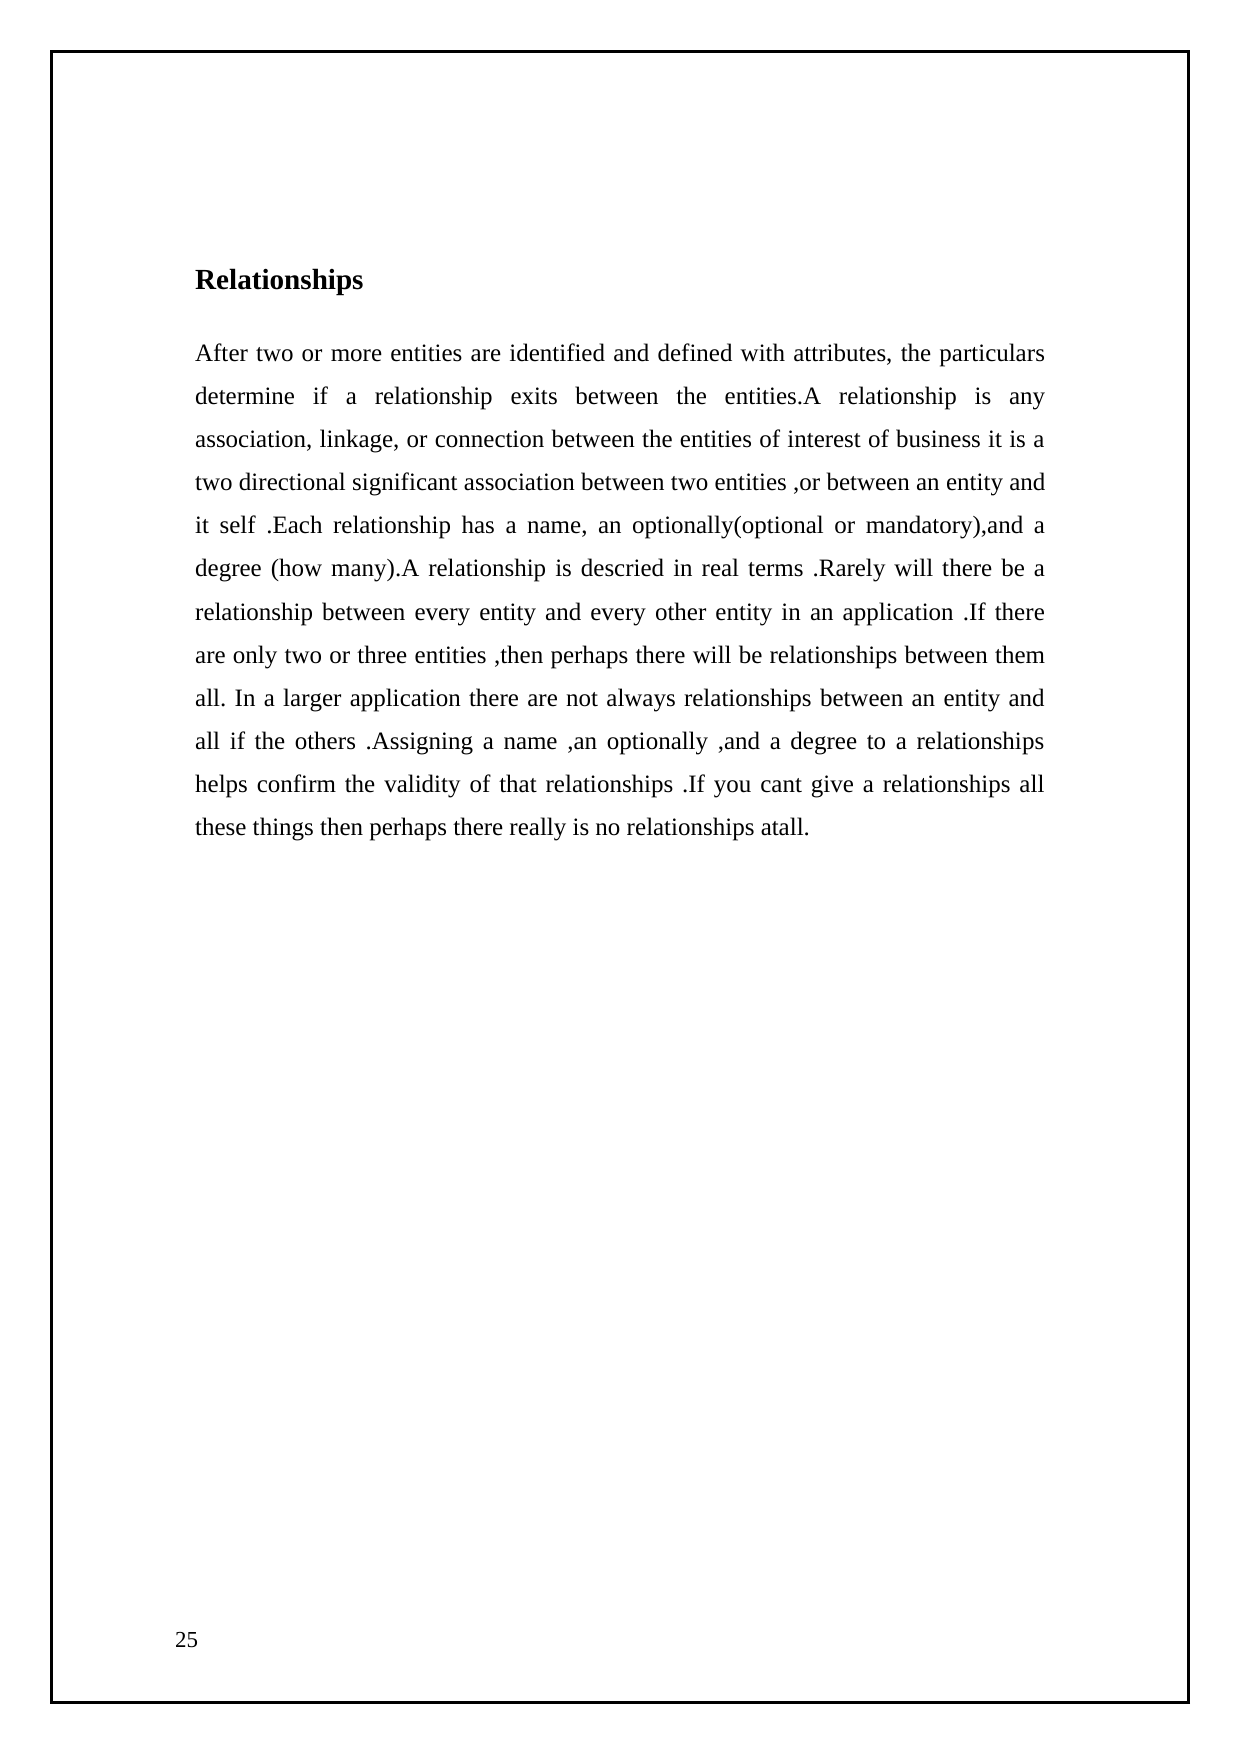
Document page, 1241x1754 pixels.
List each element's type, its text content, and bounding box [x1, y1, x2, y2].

text After two or more entities are identified and defined with attributes, the particulars determine if a relationship exits between the entities.A relationship is any association, linkage, or connection between the entities of interest of business it is a two directional significant association between two entities ,or between an entity and it self .Each relationship has a name, an optionally(optional or mandatory),and a degree (how many).A relationship is descried in real terms .Rarely will there be a relationship between every entity and every other entity in an application .If there are only two or three entities ,then perhaps there will be relationships between them all. In a larger application there are not always relationships between an entity and all if the others .Assigning a name ,an optionally ,and a degree to a relationships helps confirm the validity of that relationships .If you cant give a relationships all these things then perhaps there really is no relationships atall. [195, 338, 1046, 841]
subtitle Relationships [195, 262, 1182, 295]
